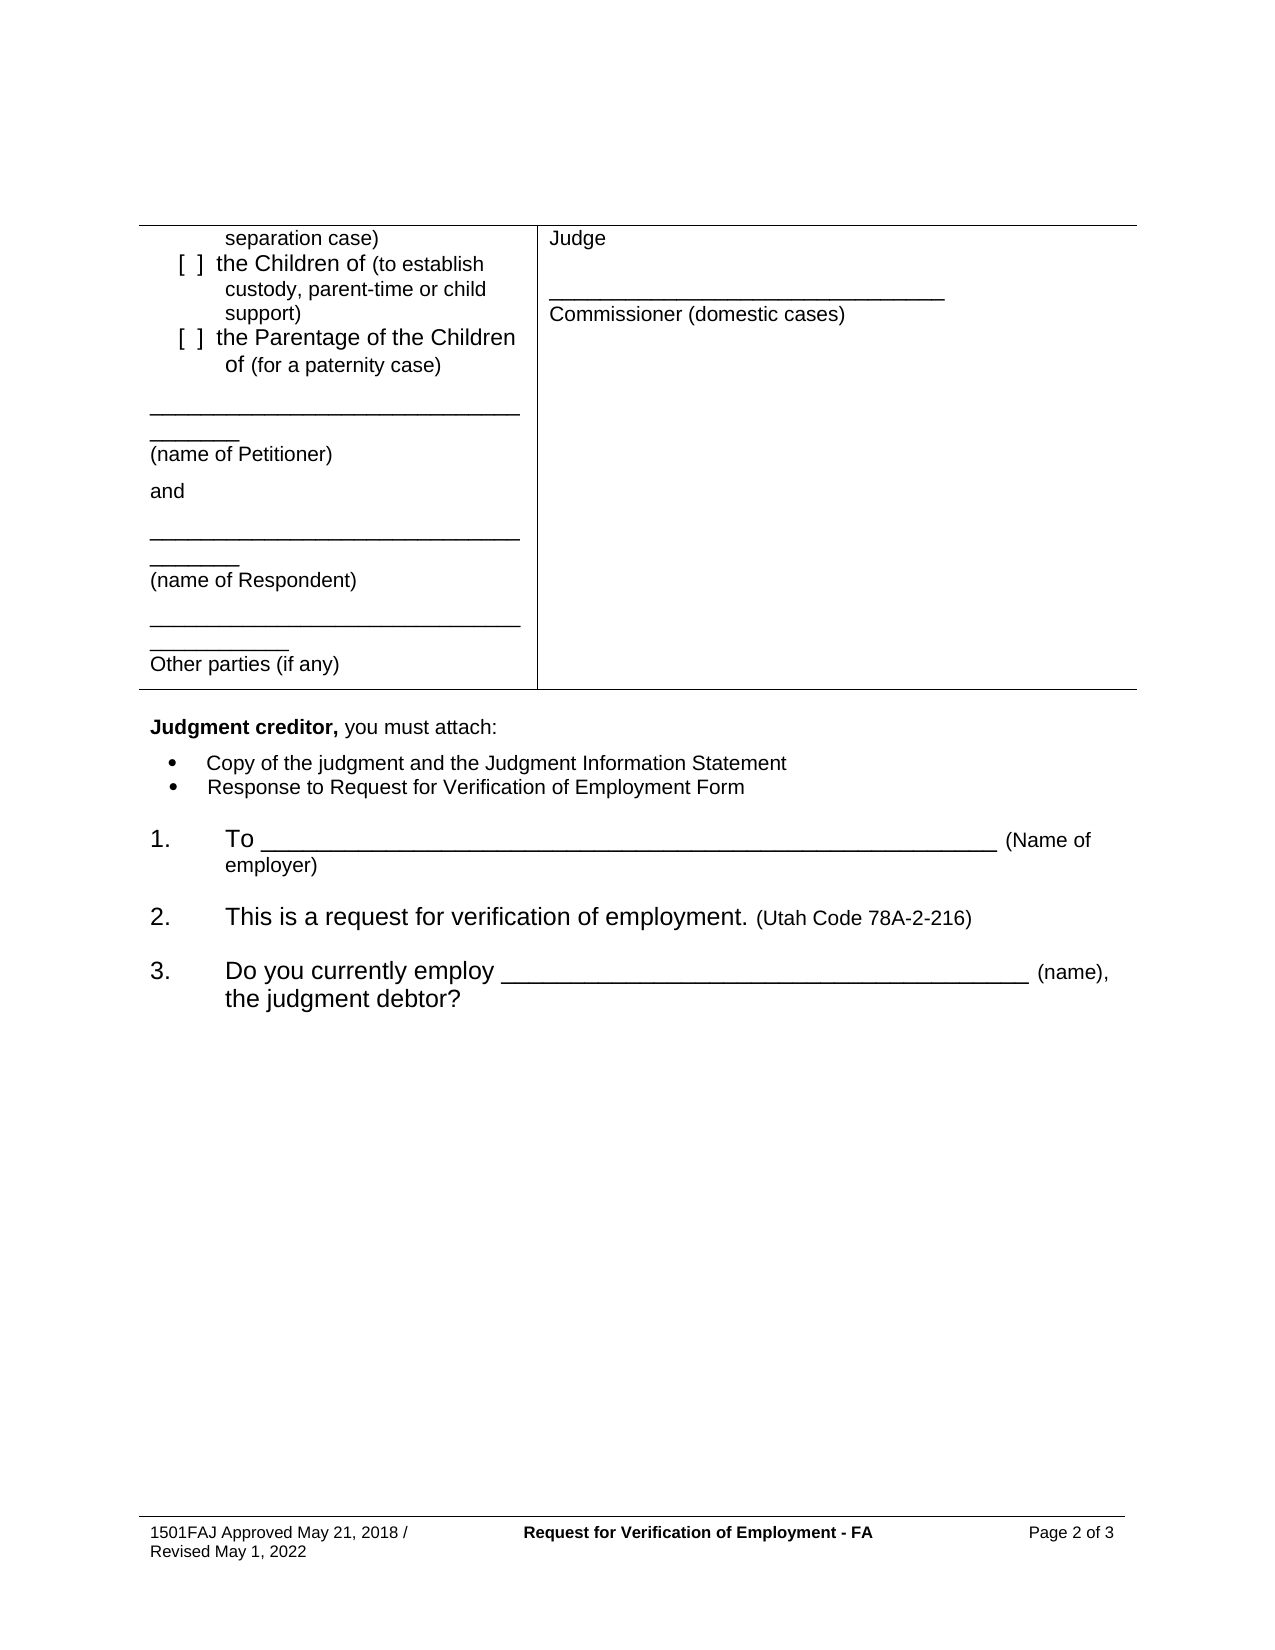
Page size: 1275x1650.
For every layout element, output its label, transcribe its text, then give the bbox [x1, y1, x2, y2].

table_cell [538, 226, 1137, 689]
text 1. To _____________________________________________________ (Name of employer) [150, 824, 1125, 877]
list Response to Request for Verification of Employment Form [169, 775, 1125, 799]
list Copy of the judgment and the Judgment Information Statement [169, 751, 1125, 775]
text 3. Do you currently employ ______________________________________ (name), the judgment debtor? [150, 956, 1125, 1013]
text 2. This is a request for verification of employment. (Utah Code 78A-2-216) [150, 902, 1125, 931]
text Judgment creditor, you must attach: [150, 715, 1125, 739]
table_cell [139, 226, 537, 689]
